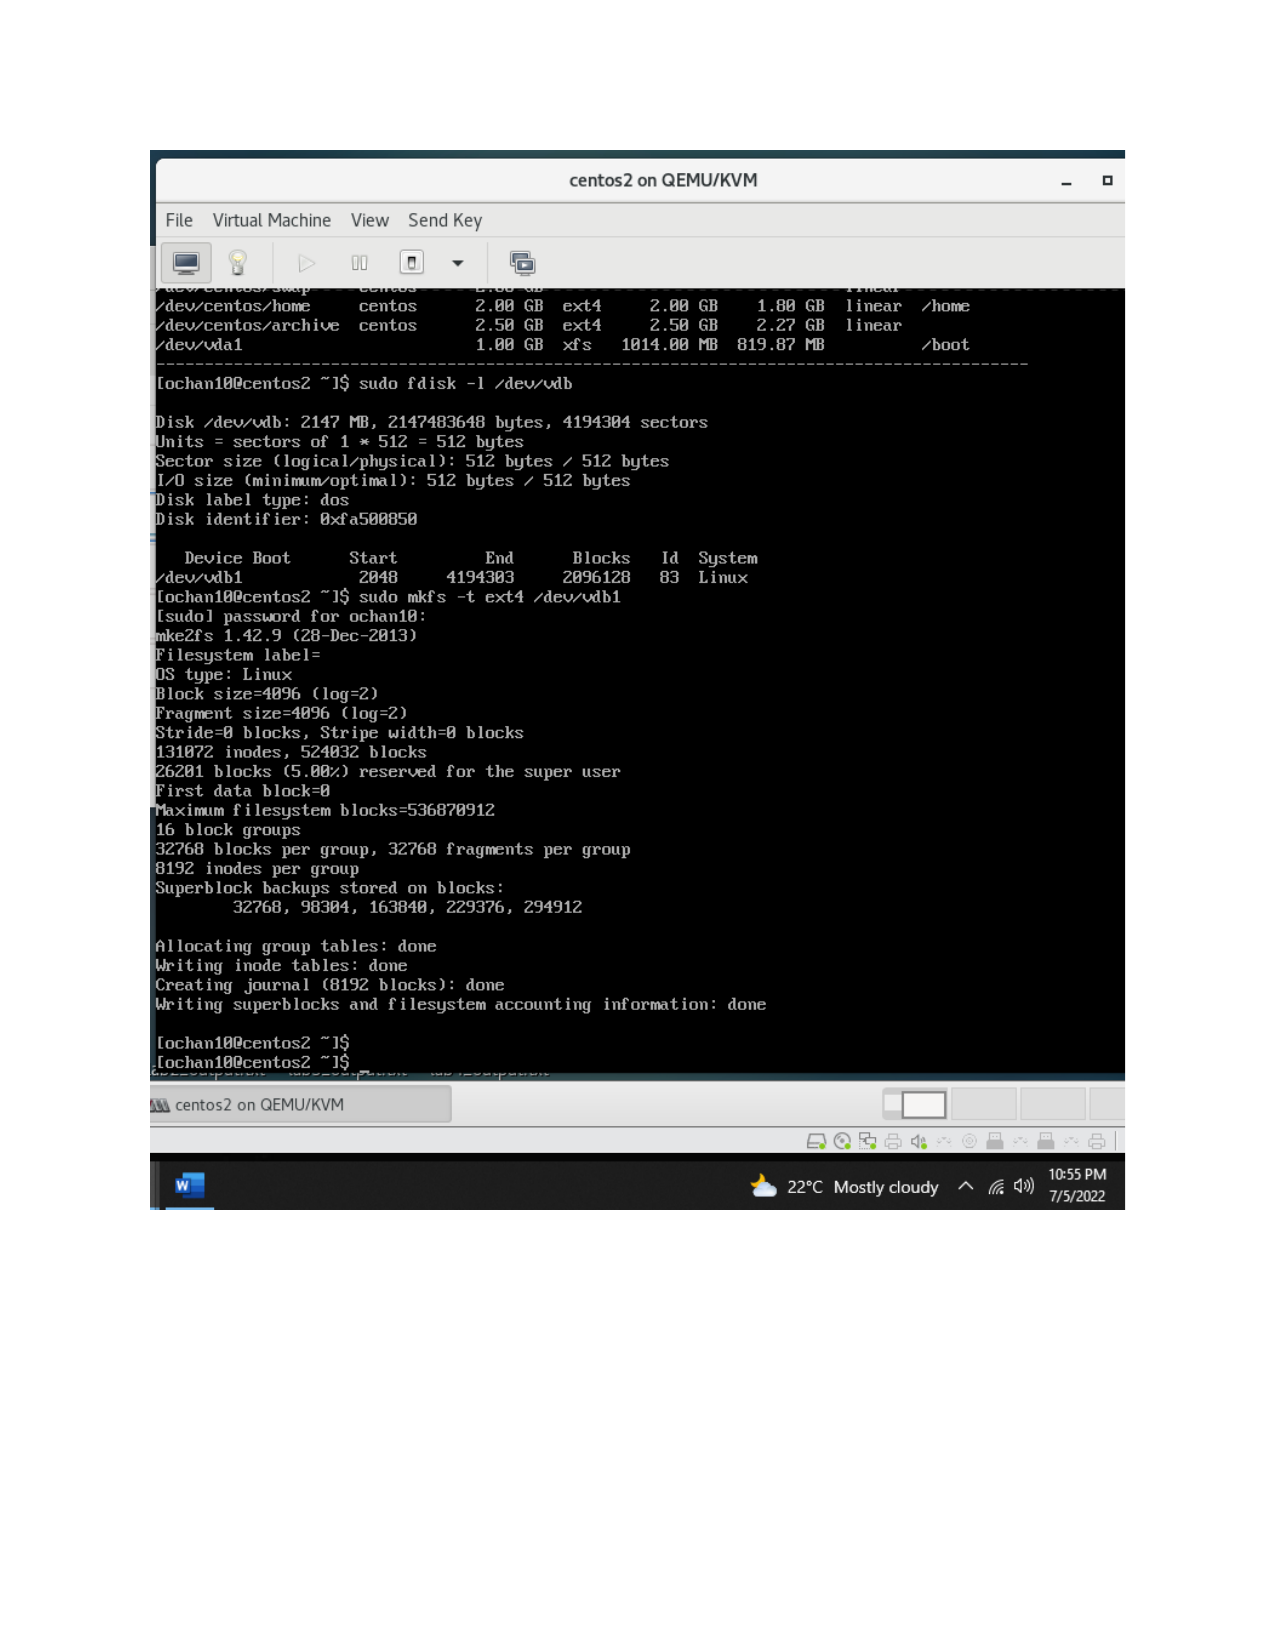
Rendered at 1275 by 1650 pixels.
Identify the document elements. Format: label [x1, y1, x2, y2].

picture [150, 150, 1125, 1210]
